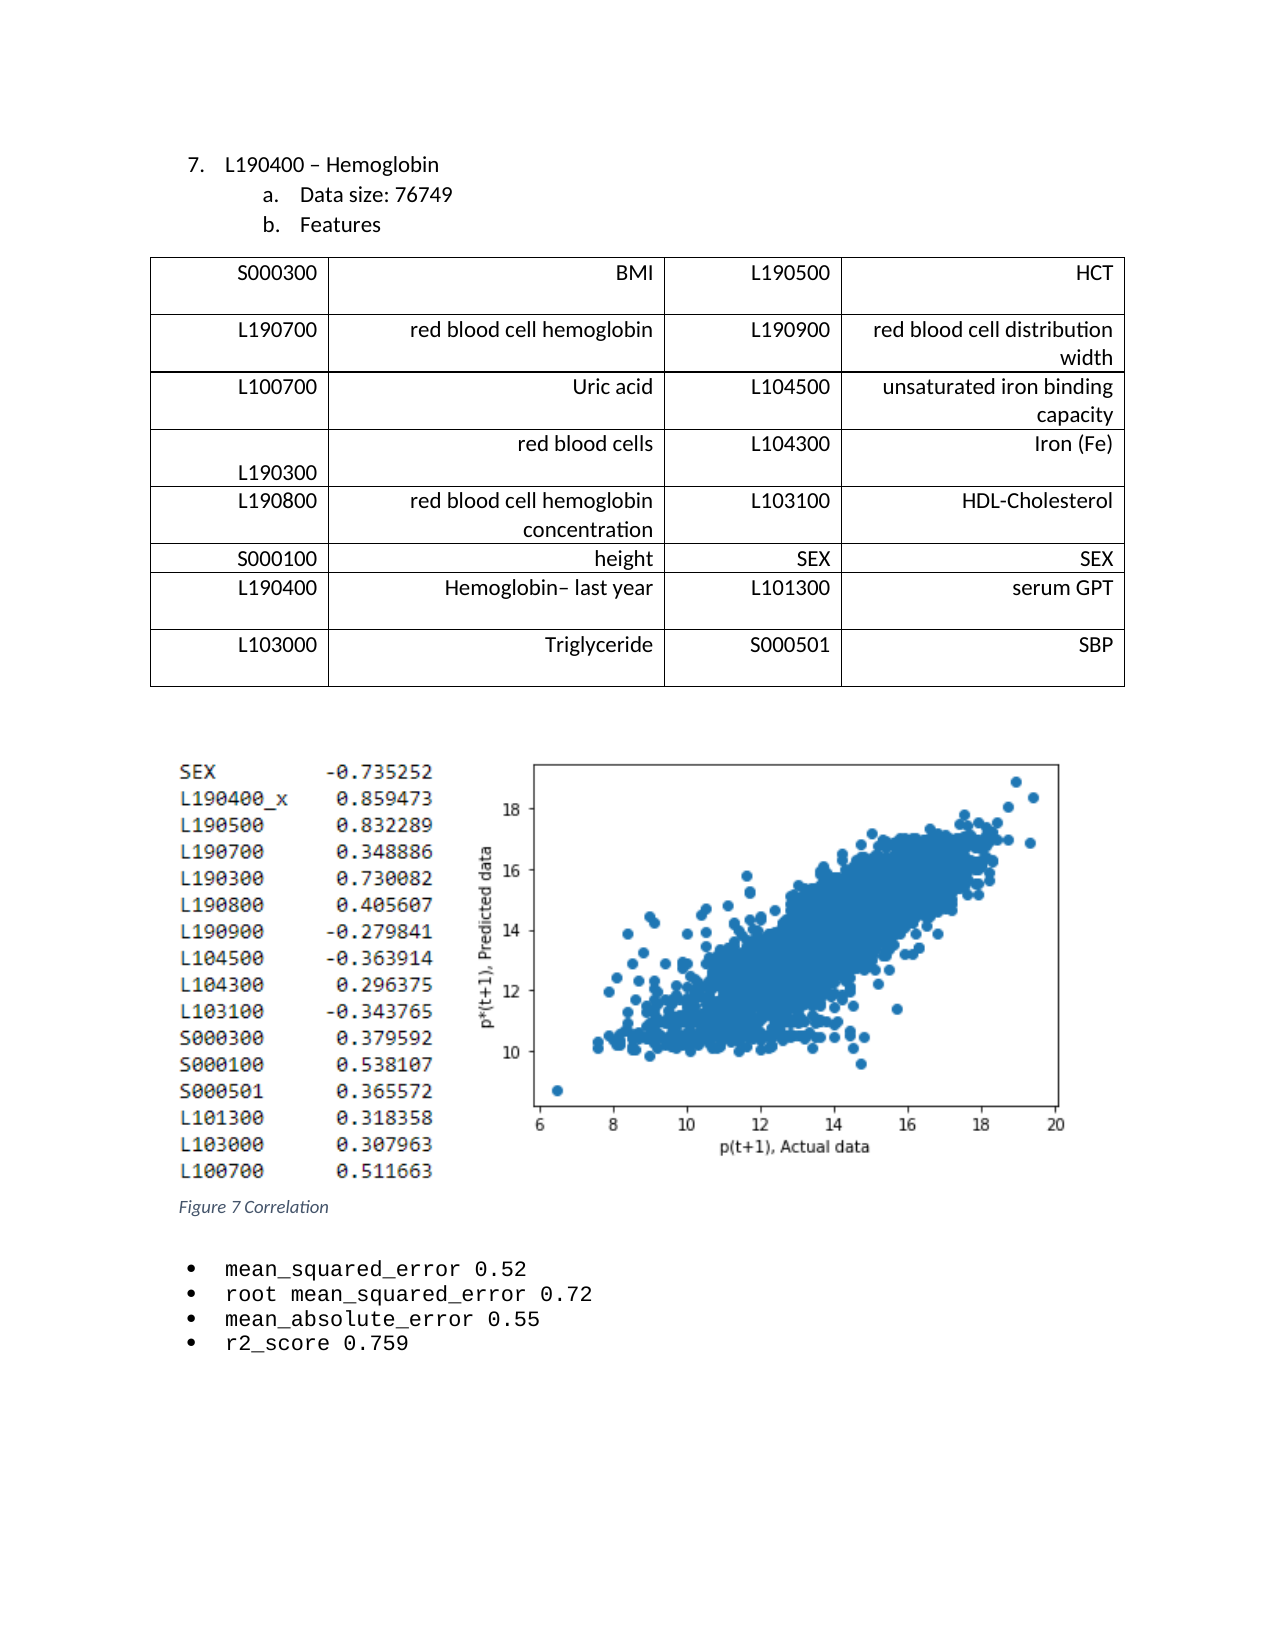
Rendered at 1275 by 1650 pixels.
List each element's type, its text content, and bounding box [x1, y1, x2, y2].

table_cell L101300 [665, 573, 841, 629]
table_cell L103000 [151, 630, 328, 686]
table_cell Iron (Fe) [842, 430, 1124, 486]
table_cell L190300 [151, 430, 328, 486]
table_cell L103100 [665, 487, 841, 543]
picture [474, 755, 1069, 1167]
list root mean_squared_error 0.72 [187, 1283, 1125, 1308]
table_cell HDL-Cholesterol [842, 487, 1124, 543]
table_cell red blood cells [329, 430, 664, 486]
list Features [262, 210, 1125, 238]
list mean_absolute_error 0.55 [187, 1308, 1125, 1333]
table_cell red blood cell hemoglobin [329, 315, 664, 371]
table_cell Triglyceride [329, 630, 664, 686]
table_cell S000501 [665, 630, 841, 686]
table_cell height [329, 544, 664, 572]
table_header BMI [329, 258, 664, 314]
table_cell S000100 [151, 544, 328, 572]
picture [178, 754, 451, 1186]
table_cell L100700 [151, 373, 328, 428]
table_cell SEX [842, 544, 1124, 572]
table_cell serum GPT [842, 573, 1124, 629]
table_header L190500 [665, 258, 841, 314]
table_cell L190800 [151, 487, 328, 543]
table_cell L104500 [665, 373, 841, 428]
table_cell unsaturated iron binding capacity [842, 373, 1124, 428]
table_cell L190900 [665, 315, 841, 371]
table_cell L104300 [665, 430, 841, 486]
table_cell L190400 [151, 573, 328, 629]
list L190400 – Hemoglobin [187, 150, 1125, 178]
table_cell red blood cell hemoglobin concentration [329, 487, 664, 543]
table_cell SBP [842, 630, 1124, 686]
list Data size: 76749 [262, 180, 1125, 208]
table_cell L190700 [151, 315, 328, 371]
list r2_score 0.759 [187, 1333, 1125, 1357]
table_cell SEX [665, 544, 841, 572]
table_cell Uric acid [329, 373, 664, 428]
table_cell Hemoglobin– last year [329, 573, 664, 629]
table_cell red blood cell distribution width [842, 315, 1124, 371]
table_header S000300 [151, 258, 328, 314]
table_header HCT [842, 258, 1124, 314]
